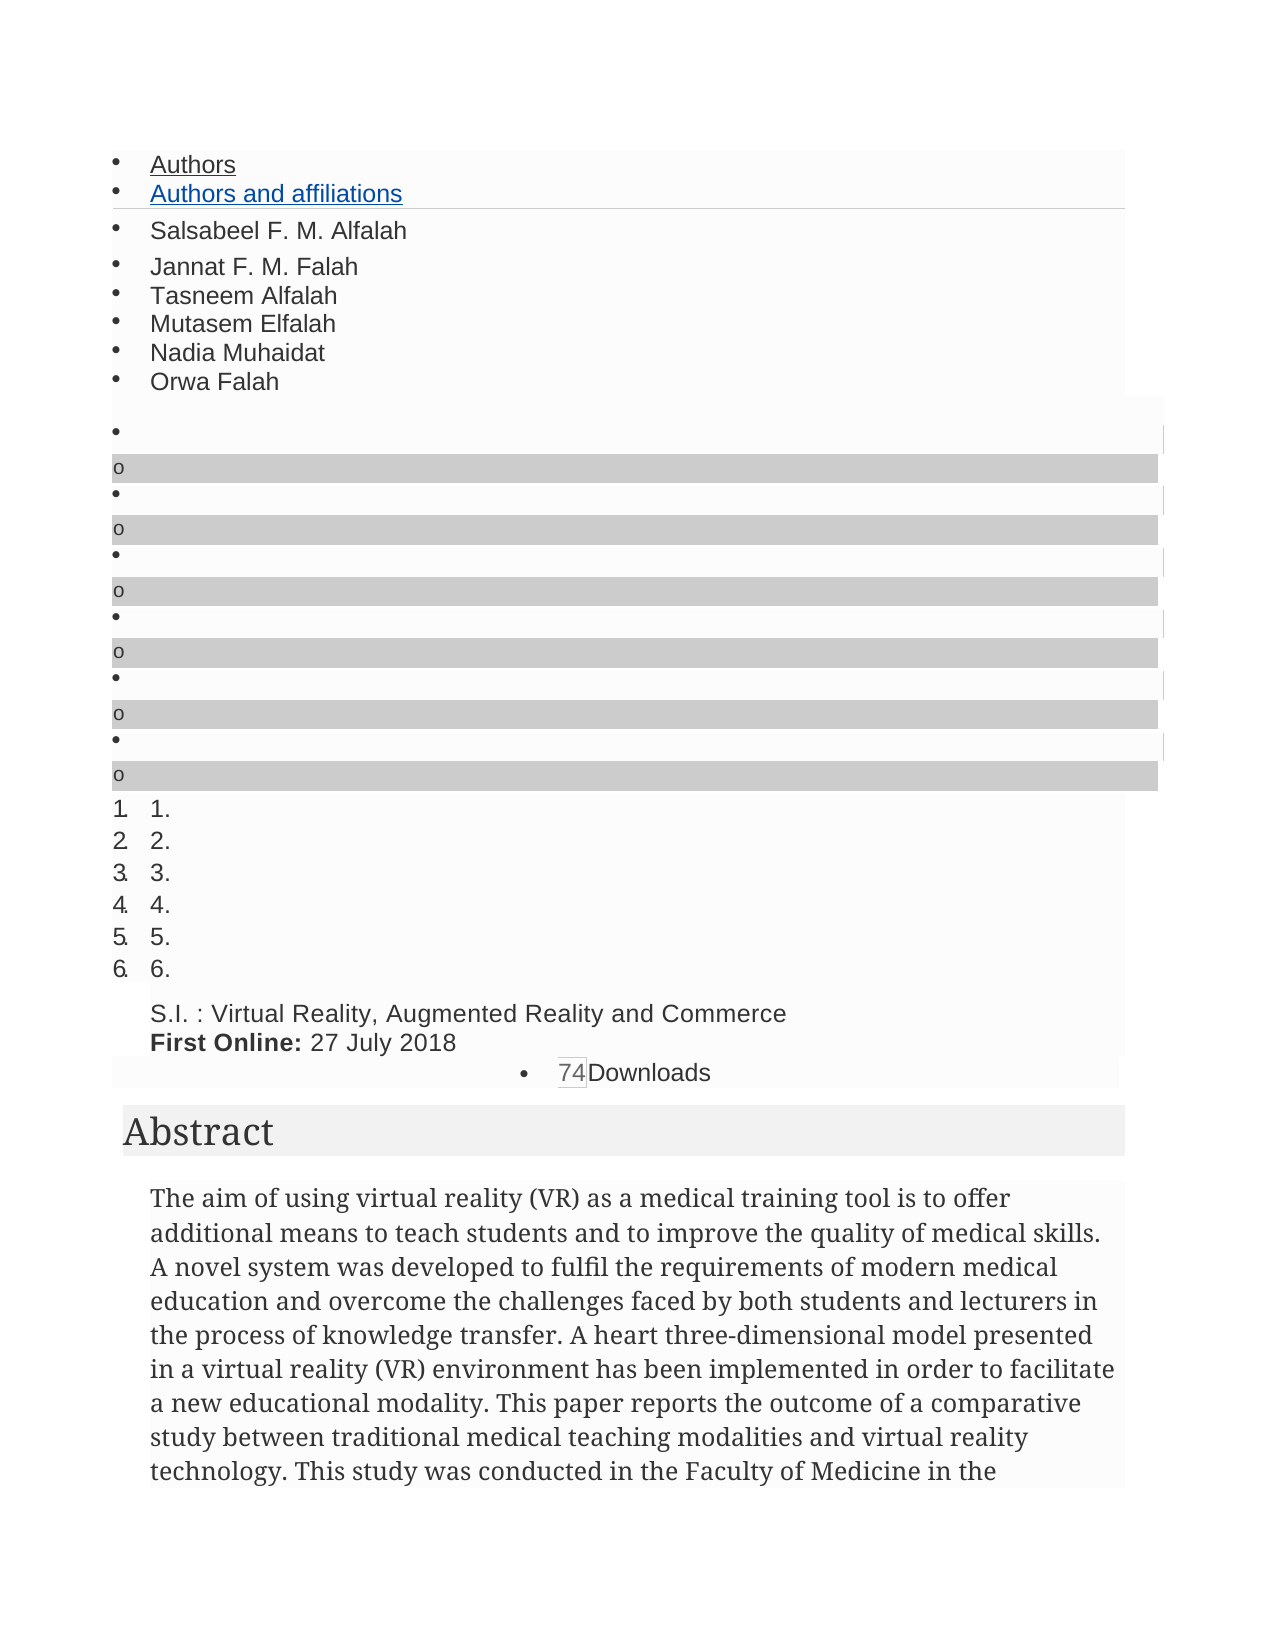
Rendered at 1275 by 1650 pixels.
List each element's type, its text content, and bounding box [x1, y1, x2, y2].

list 2. [112, 826, 1125, 855]
list 5. [112, 922, 1125, 951]
text Abstract [123, 1105, 1125, 1156]
list 74Downloads [587, 1057, 1119, 1088]
list 6. [112, 954, 1125, 982]
list Mutasem Elfalah [112, 309, 1125, 338]
list 4. [112, 890, 1125, 919]
list Nadia Muhaidat [112, 338, 1125, 367]
list 1. [112, 794, 1125, 823]
list Tasneem Alfalah [112, 281, 1125, 309]
list Jannat F. M. Falah [112, 252, 1125, 281]
list Orwa Falah [112, 367, 1125, 396]
list 3. [112, 858, 1125, 887]
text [150, 1181, 1125, 1488]
list Authors and affiliations [112, 179, 1125, 209]
list Authors [112, 150, 1125, 179]
text First Online: 27 July 2018 [150, 1028, 1125, 1057]
list Salsabeel F. M. Alfalah [112, 209, 1125, 252]
text S.I. : Virtual Reality, Augmented Reality and Commerce [150, 999, 1125, 1028]
list 74Downloads [112, 1057, 586, 1088]
